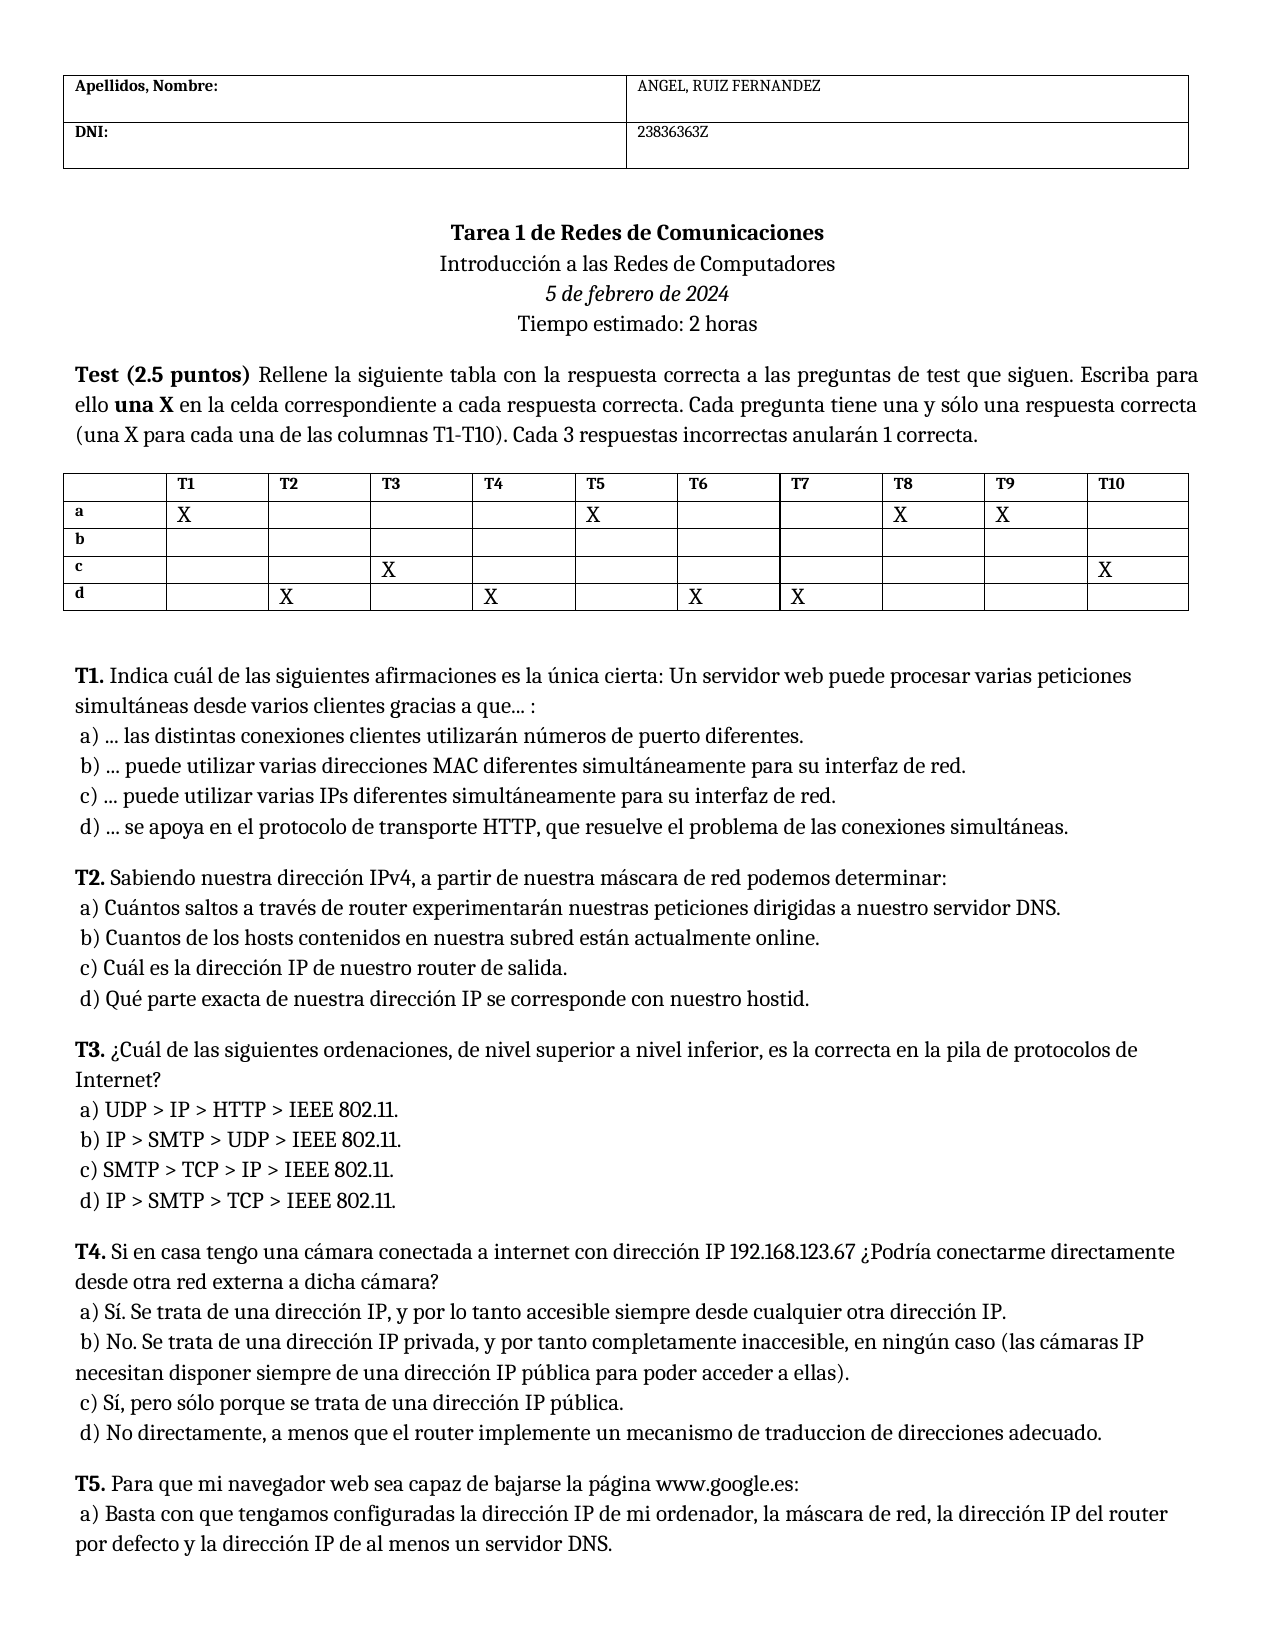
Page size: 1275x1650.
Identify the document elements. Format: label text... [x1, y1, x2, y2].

table_cell [167, 529, 268, 556]
table_header T9 [985, 474, 1087, 501]
table_header ANGEL, RUIZ FERNANDEZ [627, 76, 1188, 122]
table_header T2 [269, 474, 370, 501]
table_cell [883, 584, 984, 610]
table_cell X [371, 557, 472, 583]
table_cell [473, 502, 575, 528]
table_cell c [64, 557, 166, 583]
table_header Apellidos, Nombre: [64, 76, 626, 122]
table_cell [781, 502, 882, 528]
table_cell X [781, 584, 882, 610]
table_cell X [167, 502, 268, 528]
table_cell [576, 557, 677, 583]
table_cell [473, 557, 575, 583]
table_header T7 [781, 474, 882, 501]
table_cell [781, 529, 882, 556]
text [75, 1471, 1200, 1557]
table_cell [781, 557, 882, 583]
text Tarea 1 de Redes de Comunicaciones Introducción a las Redes de Computadores 5 de febrero de 2024 Tiempo estimado: 2 horas [75, 220, 1200, 337]
table_cell [985, 529, 1087, 556]
table_cell [269, 529, 370, 556]
table_cell [167, 584, 268, 610]
table_cell [576, 584, 677, 610]
table_cell X [985, 502, 1087, 528]
table_header T10 [1088, 474, 1188, 501]
text Test (2.5 puntos) Rellene la siguiente tabla con la respuesta correcta a las preguntas de test que siguen. Escriba para ello una X en la celda correspondiente a cada respuesta correcta. Cada pregunta tiene una y sólo una respuesta correcta (una X para cada una de las columnas T1-T10). Cada 3 respuestas incorrectas anularán 1 correcta. [75, 362, 1200, 449]
table_header T6 [678, 474, 779, 501]
table_cell DNI: [64, 123, 626, 168]
table_cell [883, 557, 984, 583]
table_cell [1088, 584, 1188, 610]
text T3. ¿Cuál de las siguientes ordenaciones, de nivel superior a nivel inferior, es la correcta en la pila de protocolos de Internet? a) UDP > IP > HTTP > IEEE 802.11. b) IP > SMTP > UDP > IEEE 802.11. c) SMTP > TCP > IP > IEEE 802.11. d) IP > SMTP > TCP > IEEE 802.11. [75, 1036, 1200, 1214]
table_cell d [64, 584, 166, 610]
table_cell X [473, 584, 575, 610]
table_header T3 [371, 474, 472, 501]
table_cell [678, 557, 779, 583]
table_cell X [678, 584, 779, 610]
table_header T4 [473, 474, 575, 501]
table_cell X [576, 502, 677, 528]
table_cell [371, 502, 472, 528]
text T1. Indica cuál de las siguientes afirmaciones es la única cierta: Un servidor web puede procesar varias peticiones simultáneas desde varios clientes gracias a que... : a) ... las distintas conexiones clientes utilizarán números de puerto diferentes. b) ... puede utilizar varias direcciones MAC diferentes simultáneamente para su interfaz de red. c) ... puede utilizar varias IPs diferentes simultáneamente para su interfaz de red. d) ... se apoya en el protocolo de transporte HTTP, que resuelve el problema de las conexiones simultáneas. [75, 662, 1200, 840]
table_cell [883, 529, 984, 556]
table_cell [678, 529, 779, 556]
table_cell [985, 584, 1087, 610]
table_cell [167, 557, 268, 583]
table_cell [371, 529, 472, 556]
table_cell [269, 502, 370, 528]
text T4. Si en casa tengo una cámara conectada a internet con dirección IP 192.168.123.67 ¿Podría conectarme directamente desde otra red externa a dicha cámara? a) Sí. Se trata de una dirección IP, y por lo tanto accesible siempre desde cualquier otra dirección IP. b) No. Se trata de una dirección IP privada, y por tanto completamente inaccesible, en ningún caso (las cámaras IP necesitan disponer siempre de una dirección IP pública para poder acceder a ellas). c) Sí, pero sólo porque se trata de una dirección IP pública. d) No directamente, a menos que el router implemente un mecanismo de traduccion de direcciones adecuado. [75, 1238, 1200, 1446]
table_cell 23836363Z [627, 123, 1188, 168]
table_header [64, 474, 166, 501]
table_cell [473, 529, 575, 556]
table_cell X [1088, 557, 1188, 583]
table_cell [1088, 529, 1188, 556]
table_cell [269, 557, 370, 583]
table_header T1 [167, 474, 268, 501]
table_cell X [269, 584, 370, 610]
text T2. Sabiendo nuestra dirección IPv4, a partir de nuestra máscara de red podemos determinar: a) Cuántos saltos a través de router experimentarán nuestras peticiones dirigidas a nuestro servidor DNS. b) Cuantos de los hosts contenidos en nuestra subred están actualmente online. c) Cuál es la dirección IP de nuestro router de salida. d) Qué parte exacta de nuestra dirección IP se corresponde con nuestro hostid. [75, 864, 1200, 1012]
table_cell [1088, 502, 1188, 528]
table_cell [576, 529, 677, 556]
table_header T8 [883, 474, 984, 501]
table_cell b [64, 529, 166, 556]
table_cell X [883, 502, 984, 528]
table_cell a [64, 502, 166, 528]
table_header T5 [576, 474, 677, 501]
table_cell [371, 584, 472, 610]
table_cell [678, 502, 779, 528]
table_cell [985, 557, 1087, 583]
